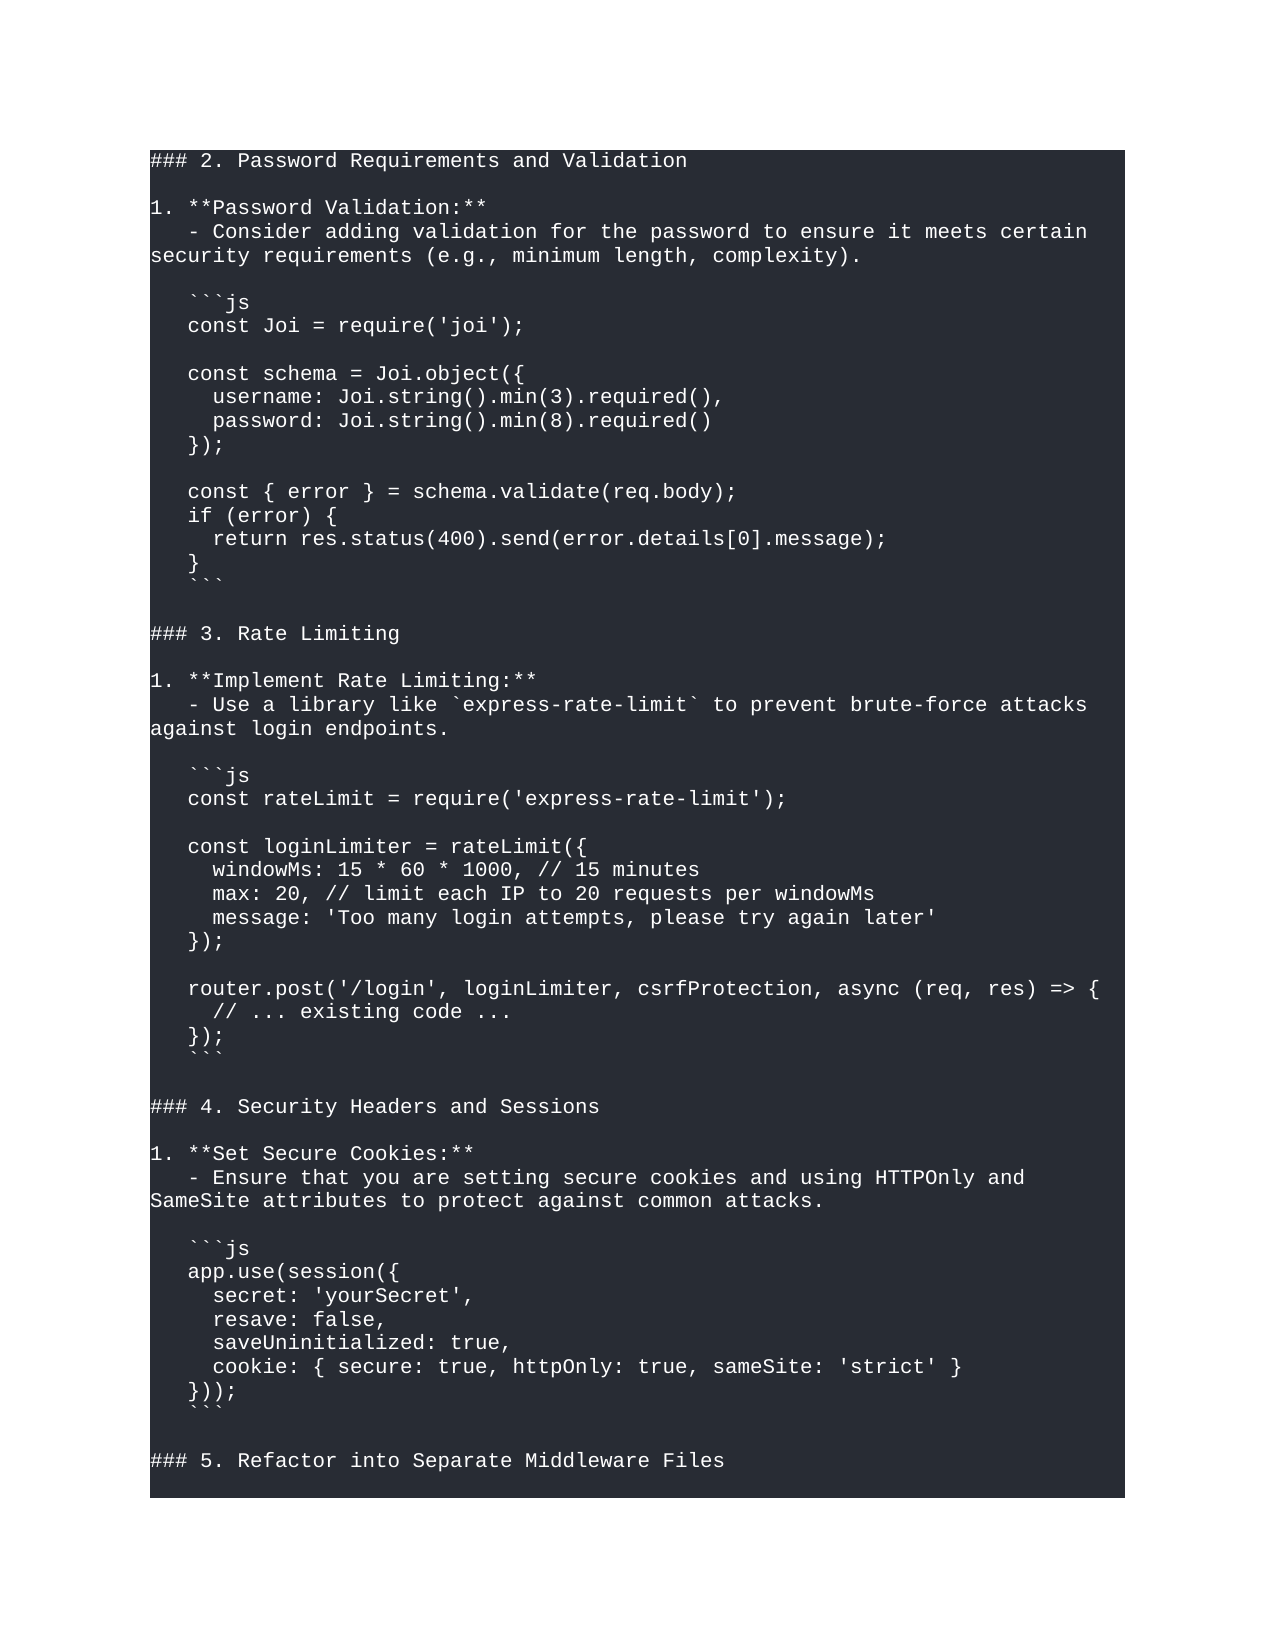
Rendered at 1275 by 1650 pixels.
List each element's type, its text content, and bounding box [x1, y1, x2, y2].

text ### 5. Refactor into Separate Middleware Files [150, 1451, 1125, 1474]
text ``` [150, 1403, 1125, 1427]
text const Joi = require('joi'); [150, 316, 1125, 339]
text router.post('/login', loginLimiter, csrfProtection, async (req, res) => { [150, 978, 1125, 1001]
text }); [150, 434, 1125, 457]
text ### 4. Security Headers and Sessions [150, 1096, 1125, 1119]
text const { error } = schema.validate(req.body); [150, 481, 1125, 505]
text return res.status(400).send(error.details[0].message); [150, 528, 1125, 552]
text password: Joi.string().min(8).required() [150, 410, 1125, 434]
text }); [150, 930, 1125, 954]
text if (error) { [150, 505, 1125, 528]
text resave: false, [150, 1309, 1125, 1332]
text 1. **Set Secure Cookies:** [150, 1143, 1125, 1167]
text ```js [150, 1238, 1125, 1261]
text - Use a library like `express-rate-limit` to prevent brute-force attacks against login endpoints. [150, 694, 1125, 741]
text } [150, 552, 1125, 576]
text windowMs: 15 * 60 * 1000, // 15 minutes [150, 859, 1125, 883]
text ### 2. Password Requirements and Validation [150, 150, 1125, 174]
text message: 'Too many login attempts, please try again later' [150, 907, 1125, 930]
text 1. **Password Validation:** [150, 197, 1125, 221]
text cookie: { secure: true, httpOnly: true, sameSite: 'strict' } [150, 1356, 1125, 1379]
text secret: 'yourSecret', [150, 1285, 1125, 1309]
text ### 3. Rate Limiting [150, 623, 1125, 647]
text max: 20, // limit each IP to 20 requests per windowMs [150, 883, 1125, 907]
text ```js [150, 292, 1125, 316]
text - Consider adding validation for the password to ensure it meets certain security requirements (e.g., minimum length, complexity). [150, 221, 1125, 268]
text }); [150, 1025, 1125, 1048]
text username: Joi.string().min(3).required(), [150, 386, 1125, 410]
text ```js [150, 765, 1125, 788]
text // ... existing code ... [150, 1001, 1125, 1025]
text 1. **Implement Rate Limiting:** [150, 670, 1125, 694]
text ``` [150, 1048, 1125, 1072]
text const loginLimiter = rateLimit({ [150, 836, 1125, 859]
text const rateLimit = require('express-rate-limit'); [150, 788, 1125, 812]
text })); [150, 1379, 1125, 1403]
text const schema = Joi.object({ [150, 363, 1125, 386]
text ``` [150, 576, 1125, 599]
text app.use(session({ [150, 1261, 1125, 1285]
text - Ensure that you are setting secure cookies and using HTTPOnly and SameSite attributes to protect against common attacks. [150, 1167, 1125, 1214]
text saveUninitialized: true, [150, 1332, 1125, 1356]
